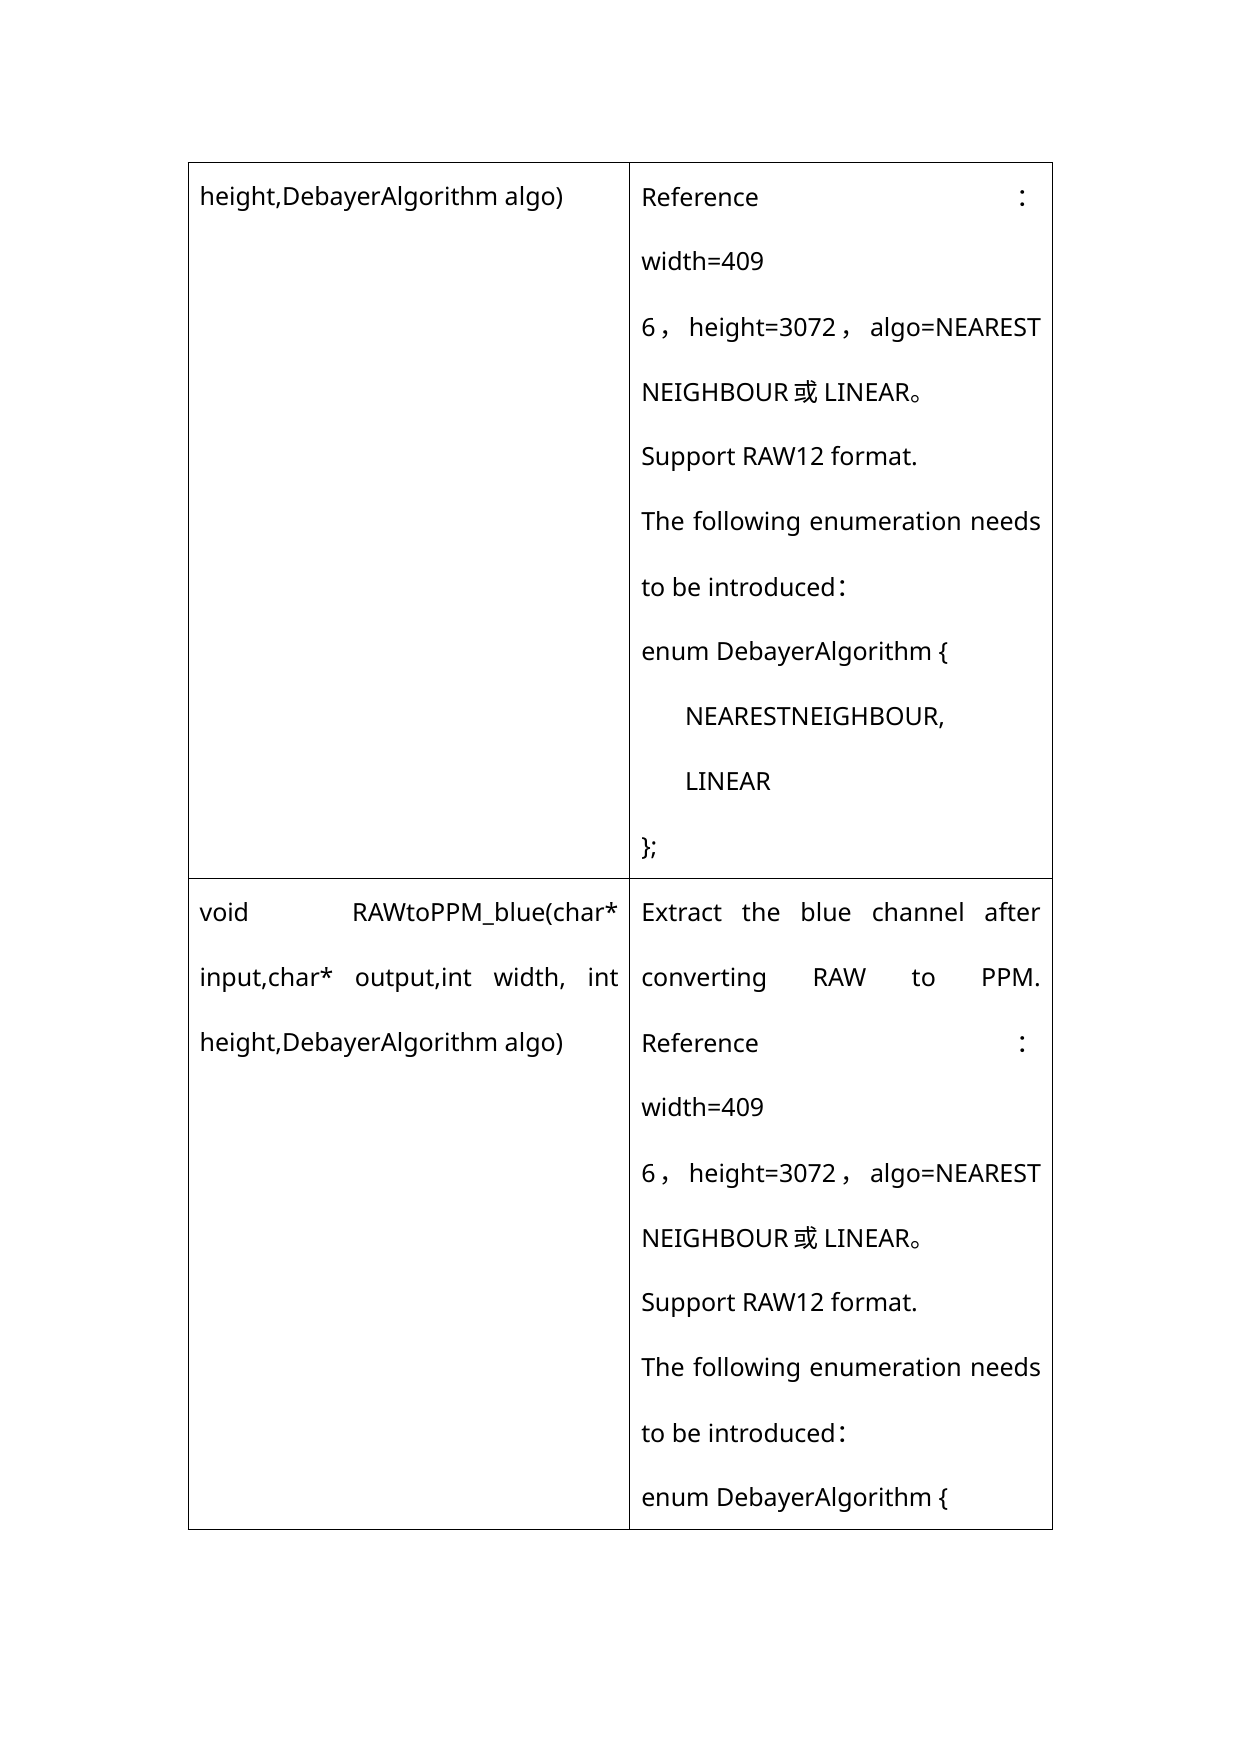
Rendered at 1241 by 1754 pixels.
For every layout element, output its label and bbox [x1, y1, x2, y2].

table_cell [630, 163, 1052, 878]
table_cell [189, 879, 629, 1529]
table_cell [630, 879, 1052, 1529]
table_cell [189, 163, 629, 878]
